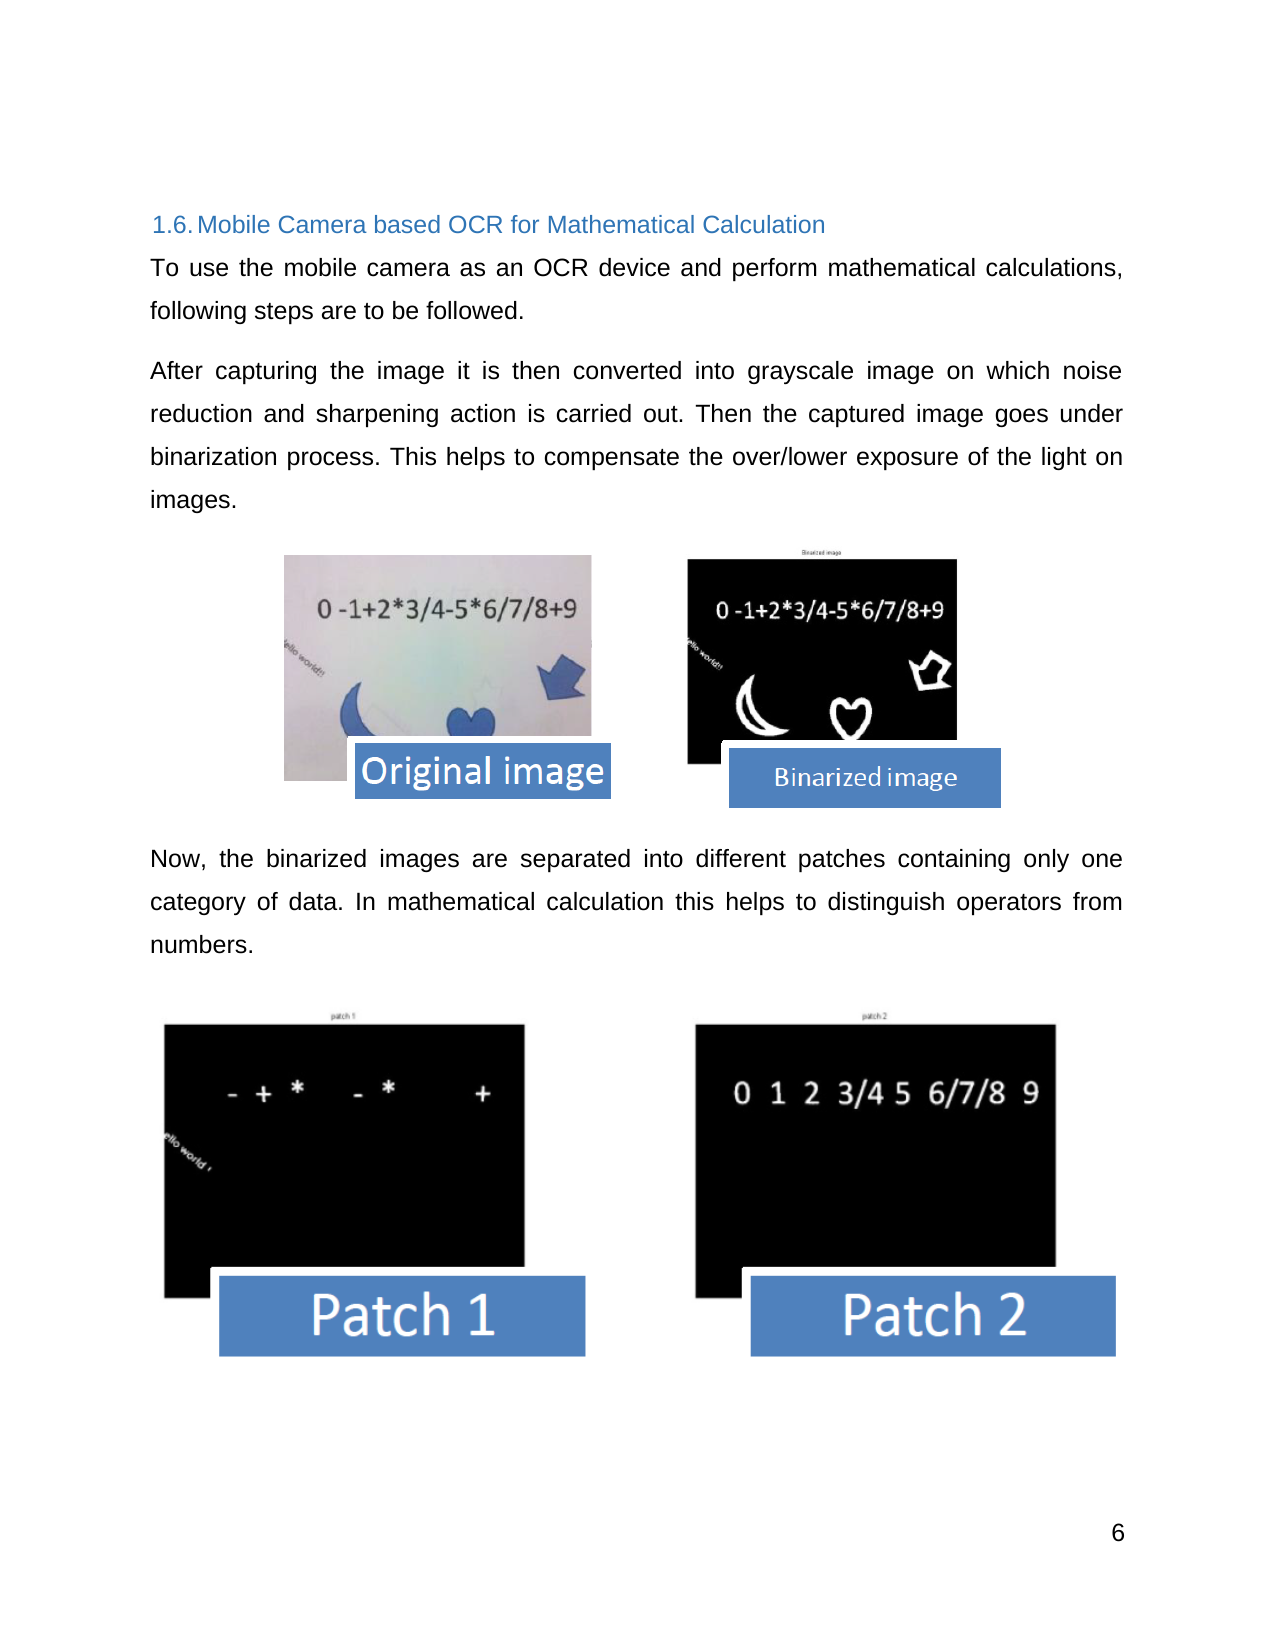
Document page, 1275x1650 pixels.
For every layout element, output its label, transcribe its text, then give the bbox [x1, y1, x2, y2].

text After capturing the image it is then converted into grayscale image on which noise reduction and sharpening action is carried out. Then the captured image goes under binarization process. This helps to compensate the over/lower exposure of the light on images. [150, 356, 1125, 514]
text Now, the binarized images are separated into different patches containing only one category of data. In mathematical calculation this helps to distinguish operators from numbers. [150, 844, 1125, 959]
picture [272, 546, 618, 808]
subtitle Mobile Camera based OCR for Mathematical Calculation [152, 210, 1125, 238]
picture [668, 546, 1010, 808]
picture [150, 990, 1125, 1379]
text To use the mobile camera as an OCR device and perform mathematical calculations, following steps are to be followed. [150, 253, 1125, 325]
